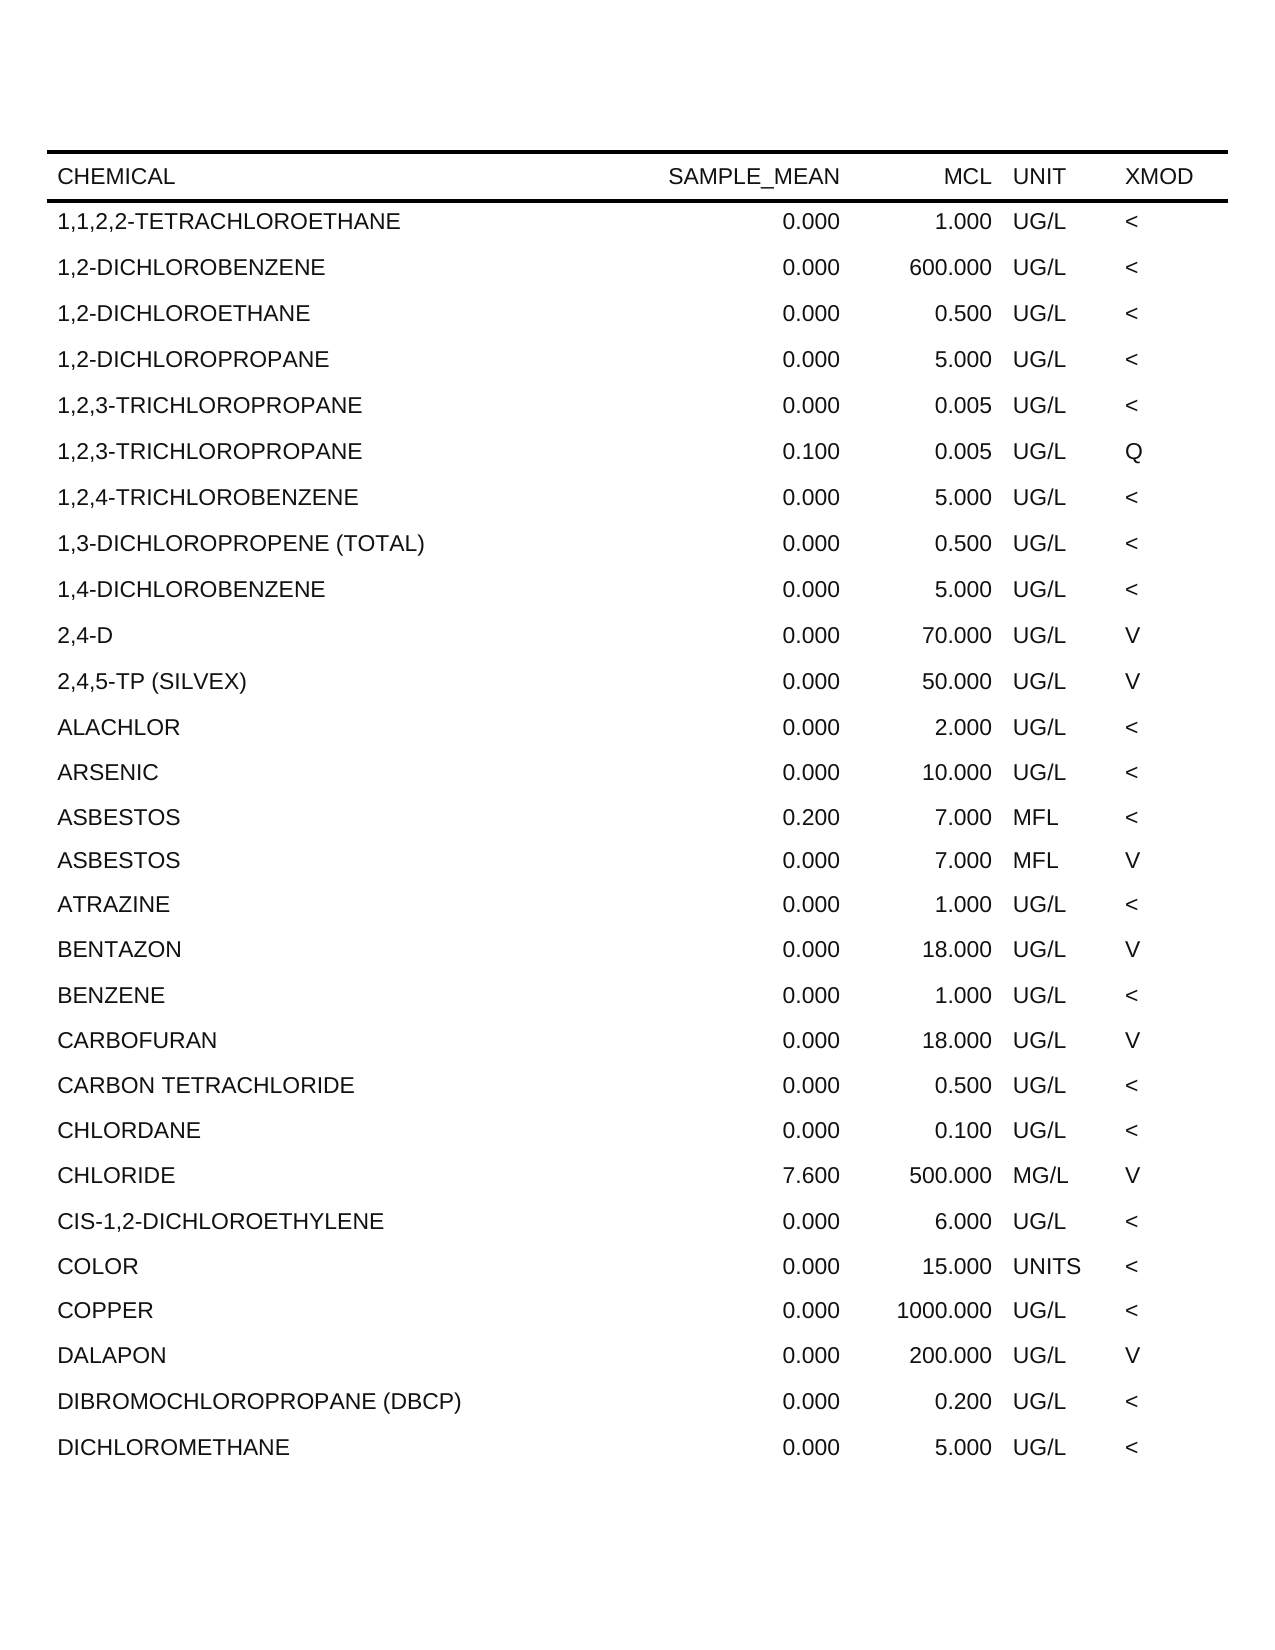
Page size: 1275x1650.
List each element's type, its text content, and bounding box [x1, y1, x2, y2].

table_cell < [1114, 382, 1228, 428]
table_cell 600.000 [850, 244, 1002, 290]
table_cell 1,3-DICHLOROPROPENE (TOTAL) [47, 520, 638, 566]
table_cell 1,2,3-TRICHLOROPROPANE [47, 382, 638, 428]
table_cell < [1114, 750, 1228, 795]
table_cell < [1114, 244, 1228, 290]
table_cell V [1114, 658, 1228, 704]
table_cell COPPER [47, 1288, 638, 1333]
table_cell V [1114, 612, 1228, 658]
table_cell COLOR [47, 1244, 638, 1287]
table_cell 0.000 [638, 1198, 850, 1244]
table_cell < [1114, 336, 1228, 382]
table_cell < [1114, 566, 1228, 612]
table_cell 1.000 [850, 972, 1002, 1017]
table_cell V [1114, 1333, 1228, 1378]
table_cell 0.005 [850, 382, 1002, 428]
table_cell UG/L [1002, 1108, 1114, 1153]
table_cell 7.600 [638, 1153, 850, 1198]
table_cell < [1114, 1108, 1228, 1153]
table_cell CHLORDANE [47, 1108, 638, 1153]
table_cell 1,2-DICHLOROETHANE [47, 290, 638, 336]
table_cell UG/L [1002, 203, 1114, 244]
table_cell 0.000 [638, 1333, 850, 1378]
table_cell < [1114, 795, 1228, 838]
table_cell 1,2-DICHLOROBENZENE [47, 244, 638, 290]
table_header UNIT [1002, 154, 1114, 198]
table_cell UG/L [1002, 927, 1114, 972]
table_cell 7.000 [850, 795, 1002, 838]
table_cell UG/L [1002, 972, 1114, 1017]
table_cell 5.000 [850, 474, 1002, 520]
table_cell UG/L [1002, 1378, 1114, 1424]
table_cell CARBOFURAN [47, 1018, 638, 1063]
table_cell 0.000 [638, 612, 850, 658]
table_cell 18.000 [850, 1018, 1002, 1063]
table_cell < [1114, 705, 1228, 750]
table_cell 0.000 [638, 244, 850, 290]
table_cell 0.500 [850, 290, 1002, 336]
table_cell DICHLOROMETHANE [47, 1425, 638, 1470]
table_cell 1,2-DICHLOROPROPANE [47, 336, 638, 382]
table_cell 0.000 [638, 1244, 850, 1287]
table_cell 0.200 [850, 1378, 1002, 1424]
table_cell UG/L [1002, 1063, 1114, 1108]
table_cell < [1114, 882, 1228, 927]
table_cell UG/L [1002, 290, 1114, 336]
table_cell CARBON TETRACHLORIDE [47, 1063, 638, 1108]
table_cell UG/L [1002, 750, 1114, 795]
table_cell BENTAZON [47, 927, 638, 972]
table_cell MG/L [1002, 1153, 1114, 1198]
table_cell 10.000 [850, 750, 1002, 795]
table_cell 1000.000 [850, 1288, 1002, 1333]
table_cell 5.000 [850, 566, 1002, 612]
table_header SAMPLE_MEAN [638, 154, 850, 198]
table_cell 0.000 [638, 750, 850, 795]
table_cell < [1114, 972, 1228, 1017]
table_cell UG/L [1002, 1018, 1114, 1063]
table_cell UG/L [1002, 382, 1114, 428]
table_cell CHLORIDE [47, 1153, 638, 1198]
table_cell 0.000 [638, 1425, 850, 1470]
table_cell V [1114, 927, 1228, 972]
table_cell 0.000 [638, 927, 850, 972]
table_cell UG/L [1002, 474, 1114, 520]
table_cell BENZENE [47, 972, 638, 1017]
table_cell 1,2,3-TRICHLOROPROPANE [47, 428, 638, 474]
table_cell 200.000 [850, 1333, 1002, 1378]
table_cell 0.200 [638, 795, 850, 838]
table_cell ASBESTOS [47, 795, 638, 838]
table_cell V [1114, 838, 1228, 882]
table_cell < [1114, 474, 1228, 520]
table_cell < [1114, 1244, 1228, 1287]
table_cell V [1114, 1018, 1228, 1063]
table_cell < [1114, 290, 1228, 336]
table_cell 0.005 [850, 428, 1002, 474]
table_cell 50.000 [850, 658, 1002, 704]
table_cell 0.000 [638, 1288, 850, 1333]
table_cell UG/L [1002, 658, 1114, 704]
table_cell 1.000 [850, 203, 1002, 244]
table_cell 18.000 [850, 927, 1002, 972]
table_cell 0.000 [638, 1063, 850, 1108]
table_cell 0.000 [638, 882, 850, 927]
table_cell 0.000 [638, 705, 850, 750]
table_cell 500.000 [850, 1153, 1002, 1198]
table_cell UG/L [1002, 566, 1114, 612]
table_header CHEMICAL [47, 154, 638, 198]
table_cell ALACHLOR [47, 705, 638, 750]
table_cell 6.000 [850, 1198, 1002, 1244]
table_cell 0.000 [638, 1378, 850, 1424]
table_cell 0.000 [638, 838, 850, 882]
table_cell UG/L [1002, 882, 1114, 927]
table_cell 2.000 [850, 705, 1002, 750]
table_cell MFL [1002, 795, 1114, 838]
table_cell 0.000 [638, 972, 850, 1017]
table_cell UNITS [1002, 1244, 1114, 1287]
table_cell 1.000 [850, 882, 1002, 927]
table_cell < [1114, 1425, 1228, 1470]
table_cell 0.100 [638, 428, 850, 474]
table_cell 0.000 [638, 520, 850, 566]
table_cell 1,2,4-TRICHLOROBENZENE [47, 474, 638, 520]
table_cell ARSENIC [47, 750, 638, 795]
table_cell 0.000 [638, 336, 850, 382]
table_cell DIBROMOCHLOROPROPANE (DBCP) [47, 1378, 638, 1424]
table_cell 0.000 [638, 474, 850, 520]
table_cell 0.100 [850, 1108, 1002, 1153]
table_cell 0.000 [638, 290, 850, 336]
table_cell 1,1,2,2-TETRACHLOROETHANE [47, 203, 638, 244]
table_cell < [1114, 520, 1228, 566]
table_header XMOD [1114, 154, 1228, 198]
table_cell UG/L [1002, 1288, 1114, 1333]
table_cell UG/L [1002, 612, 1114, 658]
table_cell 5.000 [850, 336, 1002, 382]
table_cell 0.000 [638, 382, 850, 428]
table_cell 0.500 [850, 1063, 1002, 1108]
table_cell 5.000 [850, 1425, 1002, 1470]
table_cell UG/L [1002, 244, 1114, 290]
table_cell < [1114, 1063, 1228, 1108]
table_cell 0.000 [638, 566, 850, 612]
table_cell ATRAZINE [47, 882, 638, 927]
table_cell UG/L [1002, 1425, 1114, 1470]
table_cell UG/L [1002, 428, 1114, 474]
table_cell DALAPON [47, 1333, 638, 1378]
table_cell MFL [1002, 838, 1114, 882]
table_cell 2,4,5-TP (SILVEX) [47, 658, 638, 704]
table_cell V [1114, 1153, 1228, 1198]
table_cell UG/L [1002, 336, 1114, 382]
table_cell < [1114, 203, 1228, 244]
table_cell 70.000 [850, 612, 1002, 658]
table_cell UG/L [1002, 520, 1114, 566]
table_cell CIS-1,2-DICHLOROETHYLENE [47, 1198, 638, 1244]
table_cell 2,4-D [47, 612, 638, 658]
table_cell 0.000 [638, 658, 850, 704]
table_cell UG/L [1002, 1198, 1114, 1244]
table_cell 0.000 [638, 1018, 850, 1063]
table_cell UG/L [1002, 1333, 1114, 1378]
table_cell < [1114, 1288, 1228, 1333]
table_cell ASBESTOS [47, 838, 638, 882]
table_cell 7.000 [850, 838, 1002, 882]
table_cell 0.000 [638, 1108, 850, 1153]
table_cell Q [1114, 428, 1228, 474]
table_cell < [1114, 1198, 1228, 1244]
table_cell 15.000 [850, 1244, 1002, 1287]
table_cell 1,4-DICHLOROBENZENE [47, 566, 638, 612]
table_cell 0.000 [638, 203, 850, 244]
table_cell UG/L [1002, 705, 1114, 750]
table_cell 0.500 [850, 520, 1002, 566]
table_header MCL [850, 154, 1002, 198]
table_cell < [1114, 1378, 1228, 1424]
